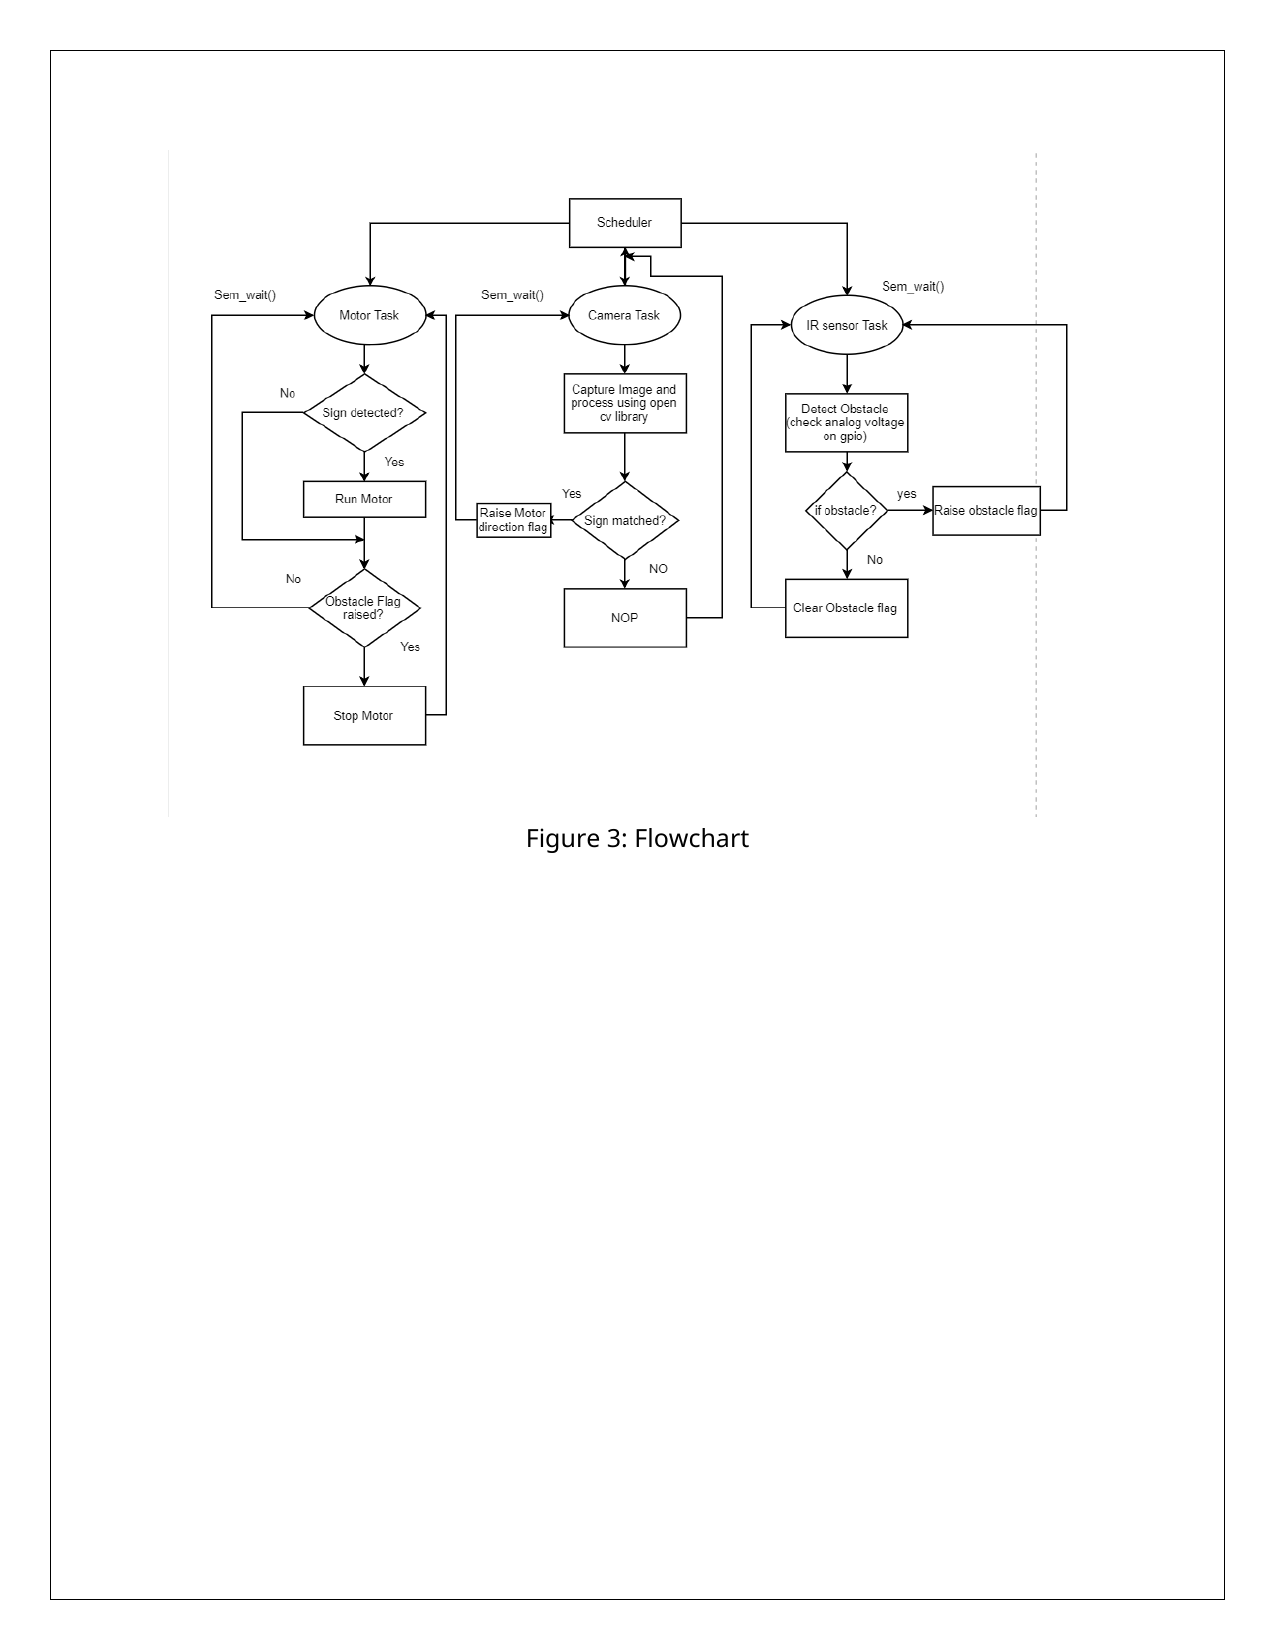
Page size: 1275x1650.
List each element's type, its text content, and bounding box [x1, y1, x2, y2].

picture [168, 150, 1107, 817]
text Figure 3: Flowchart [150, 821, 1125, 855]
